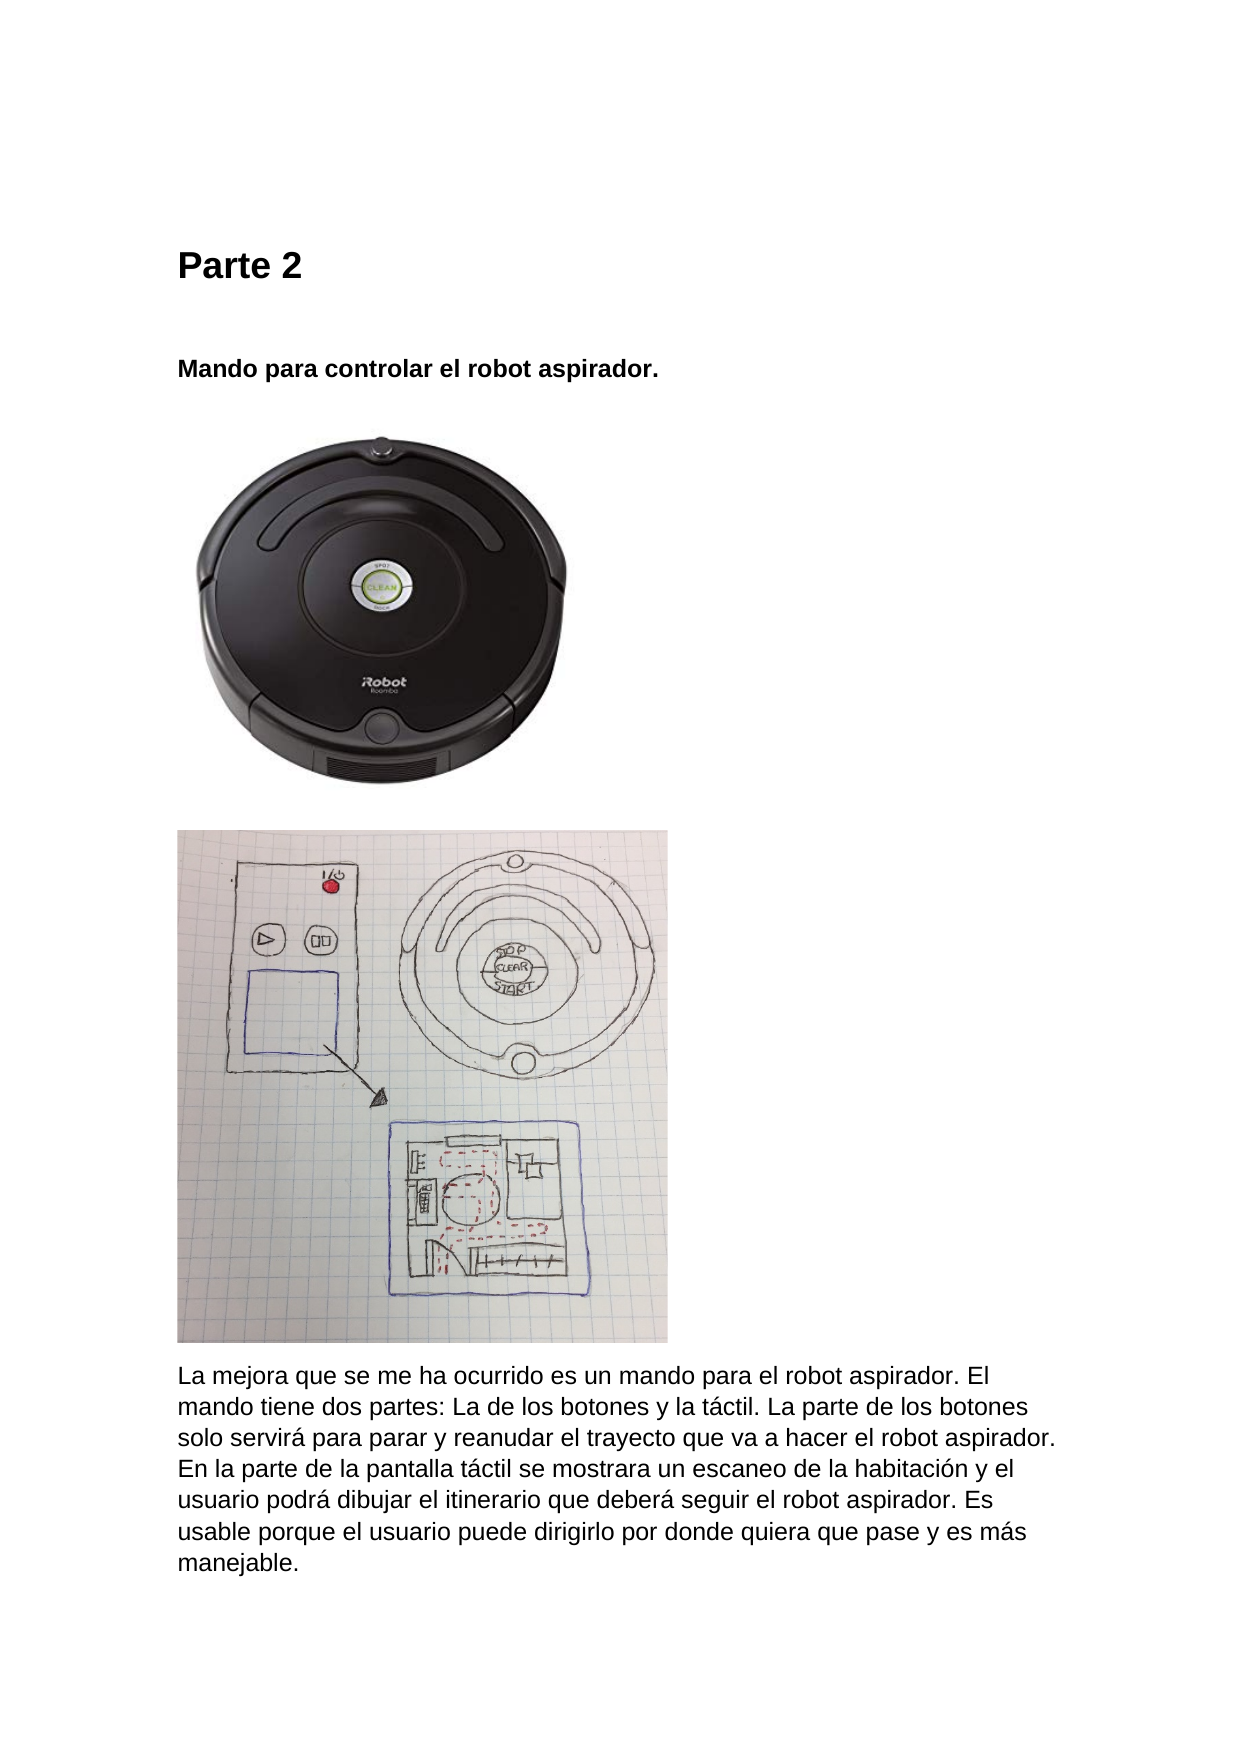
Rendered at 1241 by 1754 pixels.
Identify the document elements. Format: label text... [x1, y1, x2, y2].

text La mejora que se me ha ocurrido es un mando para el robot aspirador. El mando tiene dos partes: La de los botones y la táctil. La parte de los botones solo servirá para parar y reanudar el trayecto que va a hacer el robot aspirador. En la parte de la pantalla táctil se mostrara un escaneo de la habitación y el usuario podrá dibujar el itinerario que deberá seguir el robot aspirador. Es usable porque el usuario puede dirigirlo por donde quiera que pase y es más manejable. [177, 1361, 1063, 1576]
picture [177, 401, 587, 811]
text Mando para controlar el robot aspirador. [177, 354, 1063, 383]
picture [177, 830, 668, 1343]
text Parte 2 [177, 243, 1063, 286]
